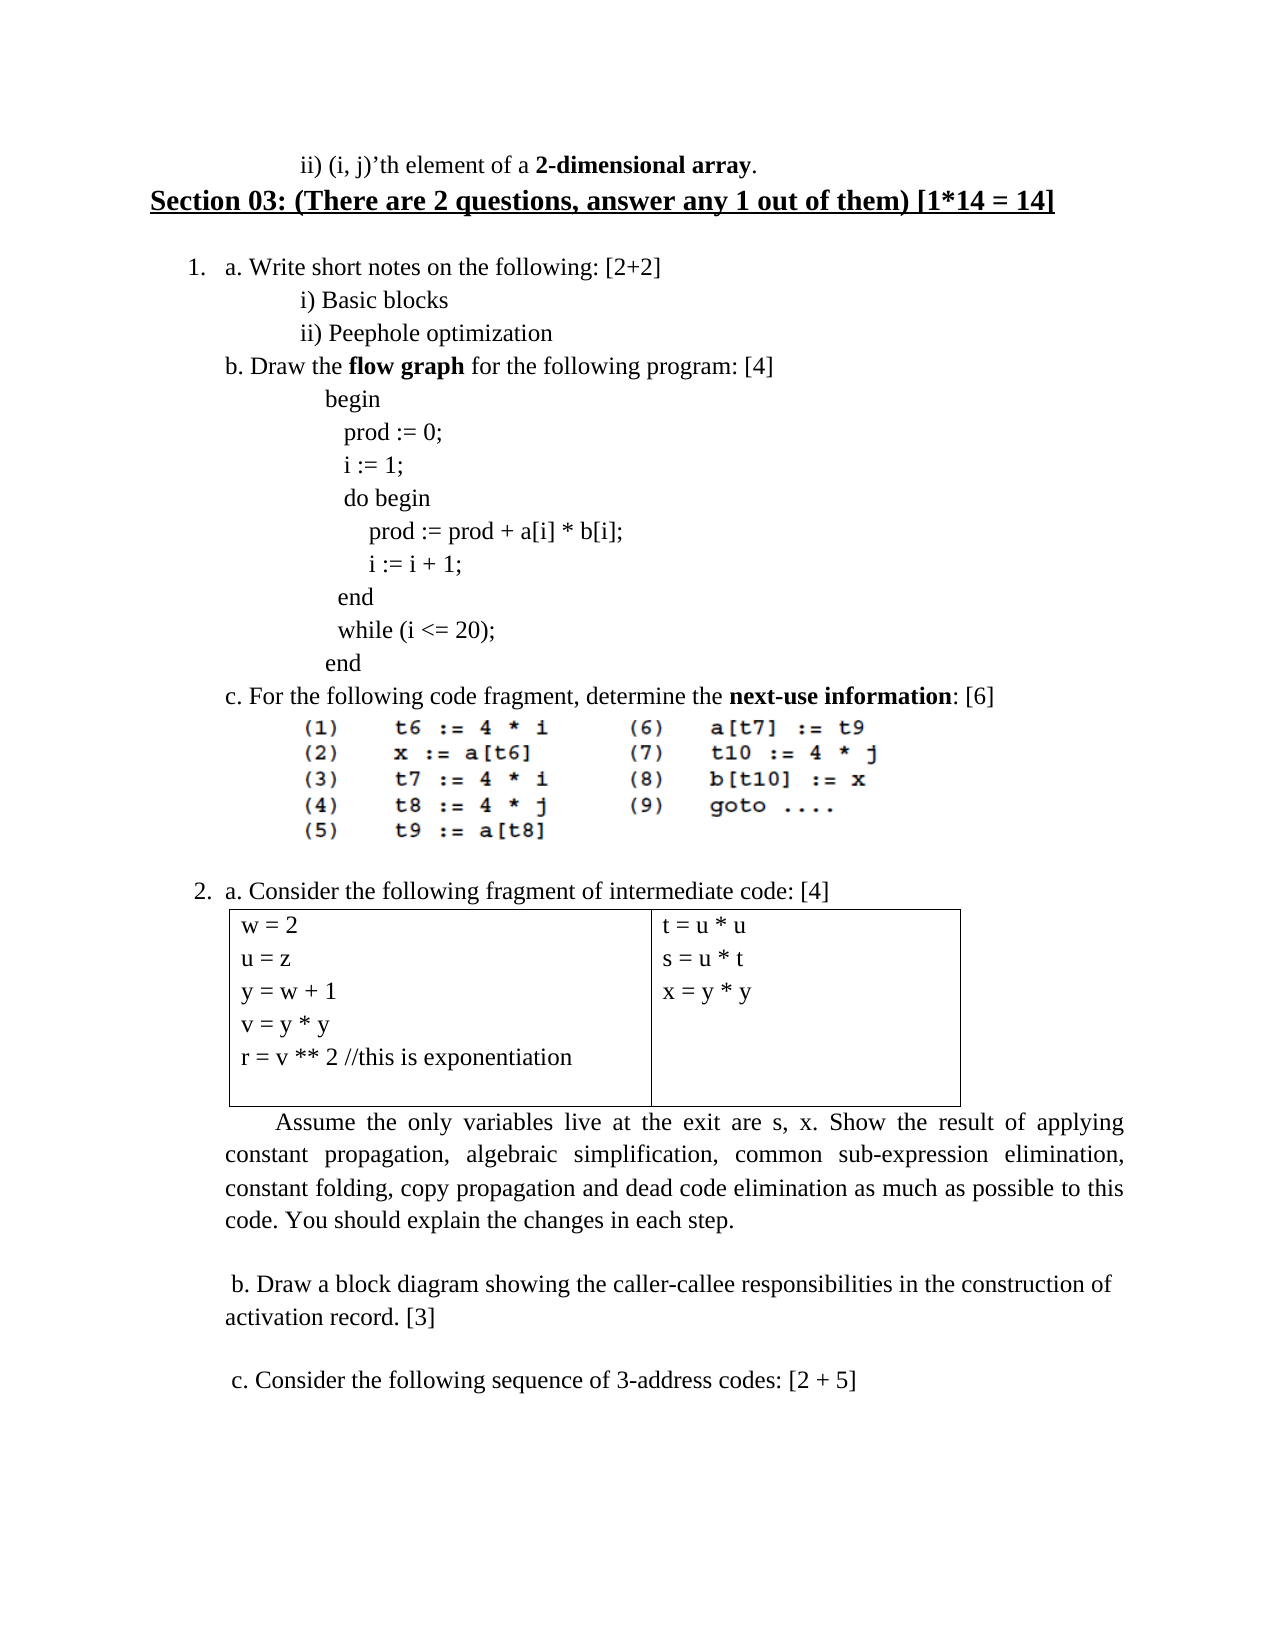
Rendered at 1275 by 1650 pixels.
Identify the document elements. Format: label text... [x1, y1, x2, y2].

table_header t = u * u s = u * t x = y * y [652, 910, 960, 1106]
text i) Basic blocks [225, 285, 1125, 313]
text prod := 0; [300, 417, 1125, 446]
table_header w = 2 u = z y = w + 1 v = y * y r = v ** 2 //this is exponentiation [230, 910, 651, 1106]
list a. Write short notes on the following: [2+2] [187, 252, 1125, 281]
text Assume the only variables live at the exit are s, x. Show the result of applying constant propagation, algebraic simplification, common sub-expression elimination, constant folding, copy propagation and dead code elimination as much as possible to this code. You should explain the changes in each step. [225, 1107, 1125, 1234]
text prod := prod + a[i] * b[i]; [300, 516, 1125, 545]
text 2. a. Consider the following fragment of intermediate code: [4] [150, 876, 1125, 905]
text c. For the following code fragment, determine the next-use information: [6] [225, 681, 1125, 710]
text Section 03: (There are 2 questions, answer any 1 out of them) [1*14 = 14] [150, 183, 1125, 217]
text end [300, 582, 1125, 611]
text end [300, 648, 1125, 677]
text ii) (i, j)’th element of a 2-dimensional array. [225, 150, 1125, 179]
text ii) Peephole optimization [225, 318, 1125, 347]
text i := i + 1; [300, 549, 1125, 578]
picture [300, 714, 883, 842]
text b. Draw a block diagram showing the caller-callee responsibilities in the construction of activation record. [3] [225, 1269, 1125, 1331]
text b. Draw the flow graph for the following program: [4] [225, 351, 1125, 379]
text begin [300, 384, 1125, 413]
text i := 1; [300, 450, 1125, 479]
text c. Consider the following sequence of 3-address codes: [2 + 5] [150, 1365, 1125, 1394]
text while (i <= 20); [300, 615, 1125, 644]
text do begin [300, 483, 1125, 512]
